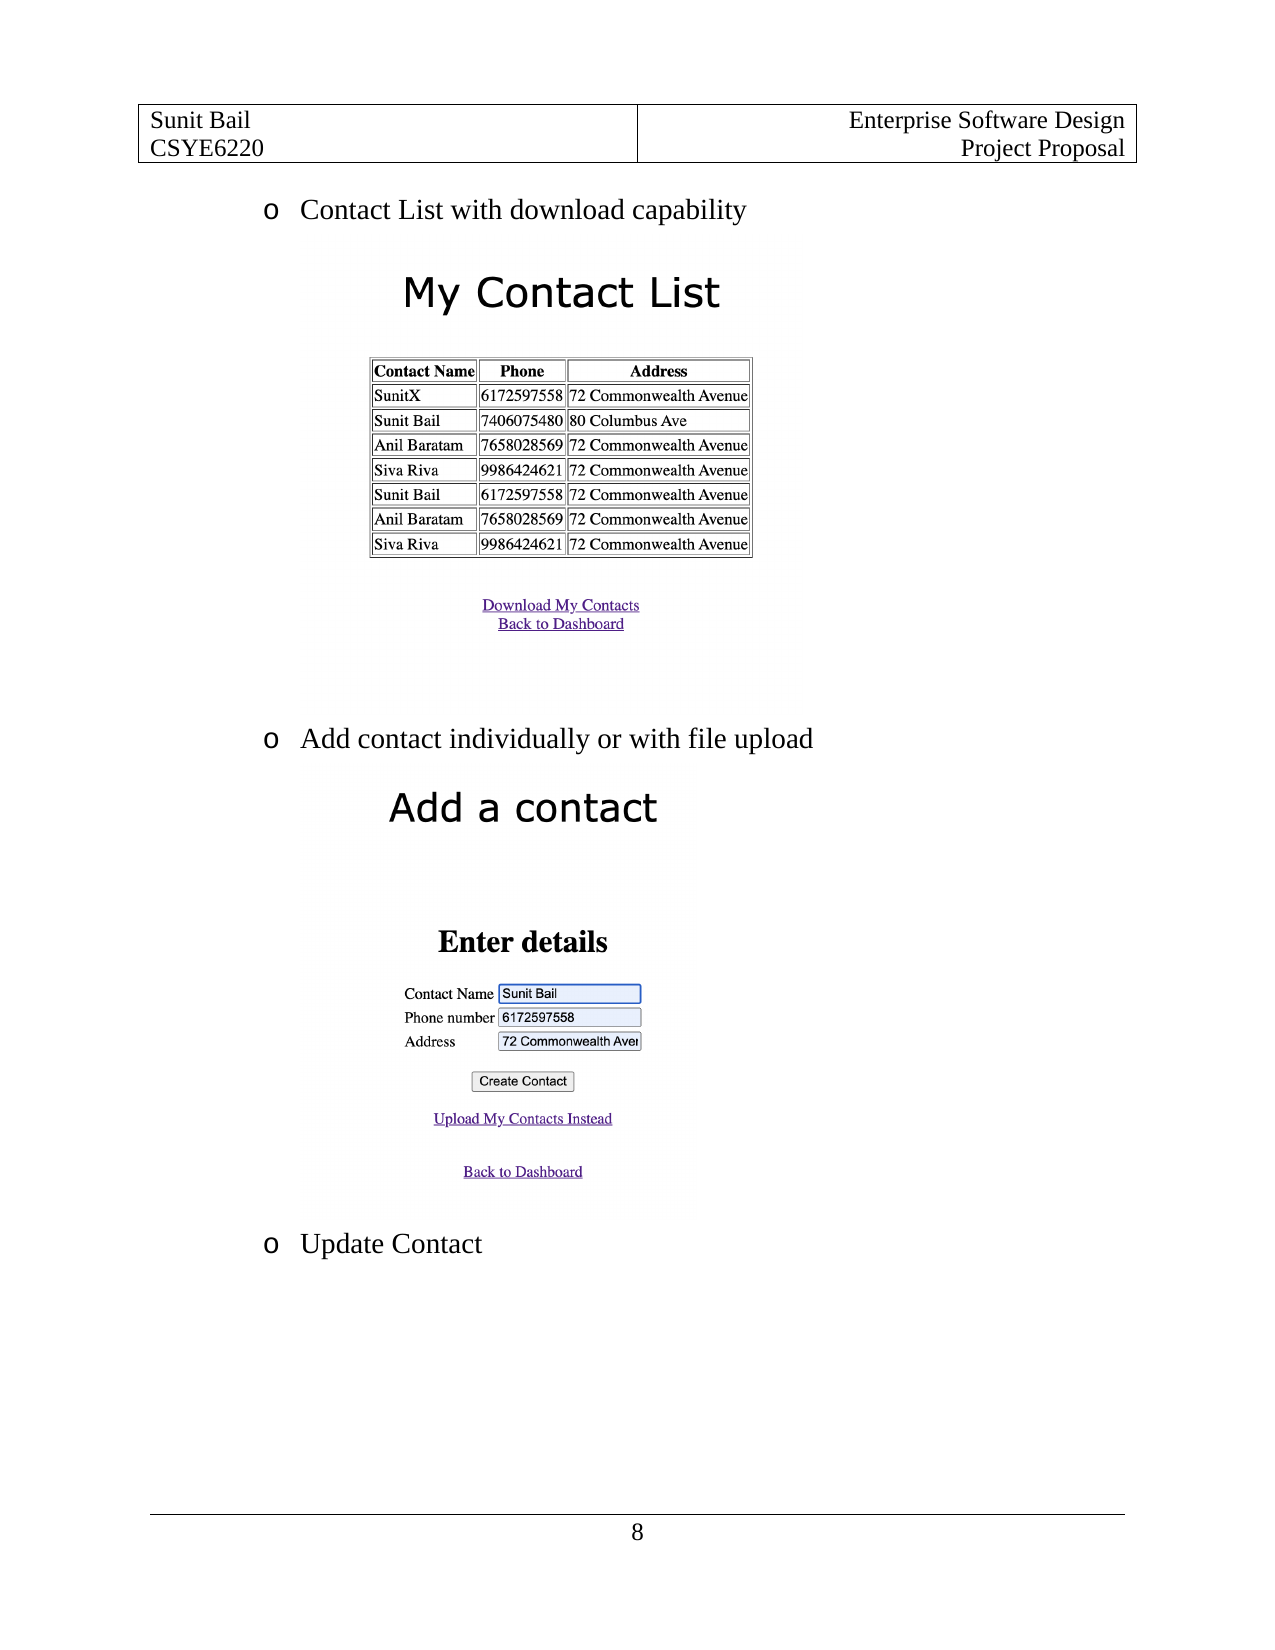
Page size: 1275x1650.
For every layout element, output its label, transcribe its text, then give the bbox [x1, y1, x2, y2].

list Add contact individually or with file upload [262, 721, 1087, 757]
list Contact List with download capability [262, 192, 1087, 228]
picture [300, 234, 803, 715]
picture [300, 763, 697, 1220]
list Update Contact [262, 1226, 1087, 1262]
